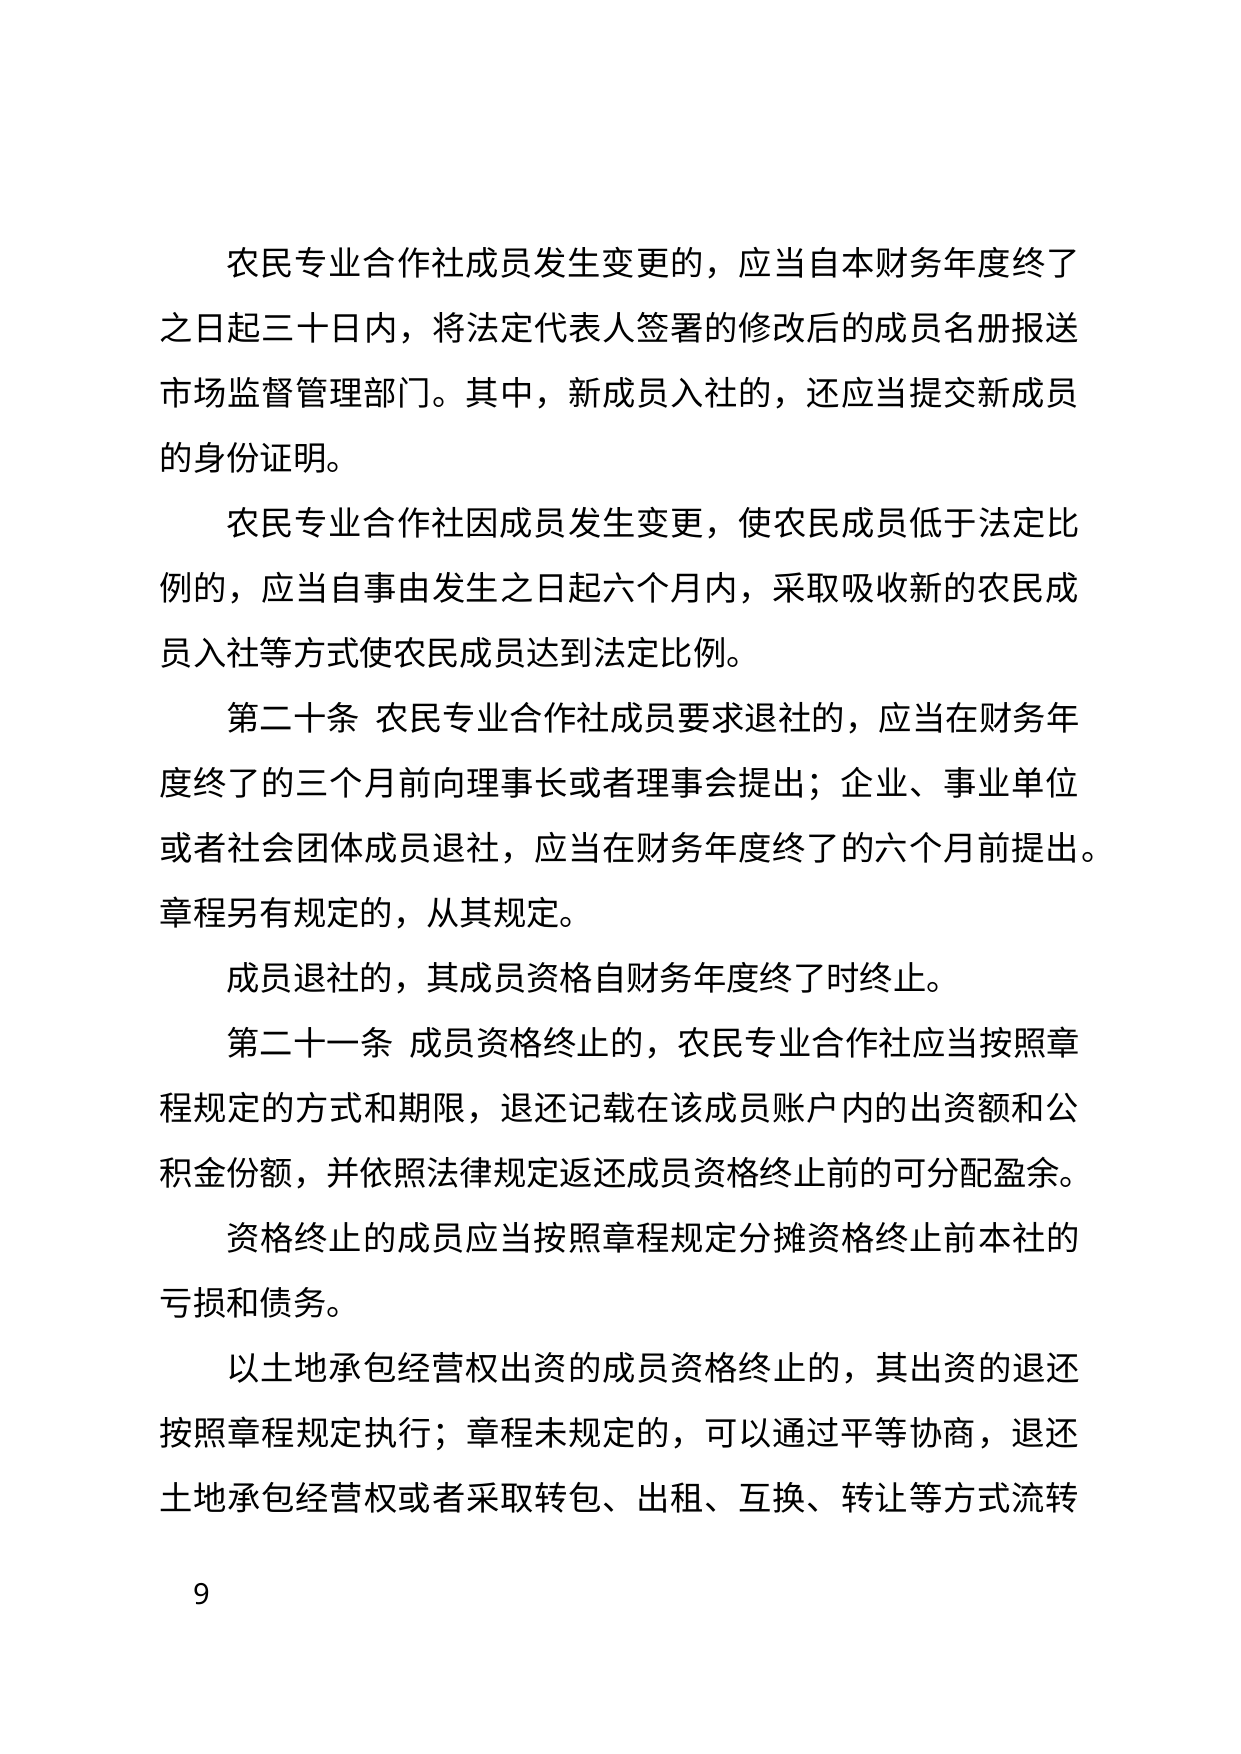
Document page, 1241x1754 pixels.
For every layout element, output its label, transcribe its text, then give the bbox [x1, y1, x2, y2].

text 第二十条 农民专业合作社成员要求退社的，应当在财务年度终了的三个月前向理事长或者理事会提出；企业、事业单位或者社会团体成员退社，应当在财务年度终了的六个月前提出。章程另有规定的，从其规定。 [159, 683, 1081, 943]
text 农民专业合作社因成员发生变更，使农民成员低于法定比例的，应当自事由发生之日起六个月内，采取吸收新的农民成员入社等方式使农民成员达到法定比例。 [159, 488, 1081, 683]
text 第二十一条 成员资格终止的，农民专业合作社应当按照章程规定的方式和期限，退还记载在该成员账户内的出资额和公积金份额，并依照法律规定返还成员资格终止前的可分配盈余。 [159, 1008, 1081, 1203]
text 成员退社的，其成员资格自财务年度终了时终止。 [159, 943, 1081, 1008]
text 资格终止的成员应当按照章程规定分摊资格终止前本社的亏损和债务。 [159, 1203, 1081, 1333]
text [159, 1333, 1081, 1528]
text 农民专业合作社成员发生变更的，应当自本财务年度终了之日起三十日内，将法定代表人签署的修改后的成员名册报送市场监督管理部门。其中，新成员入社的，还应当提交新成员的身份证明。 [159, 228, 1081, 488]
